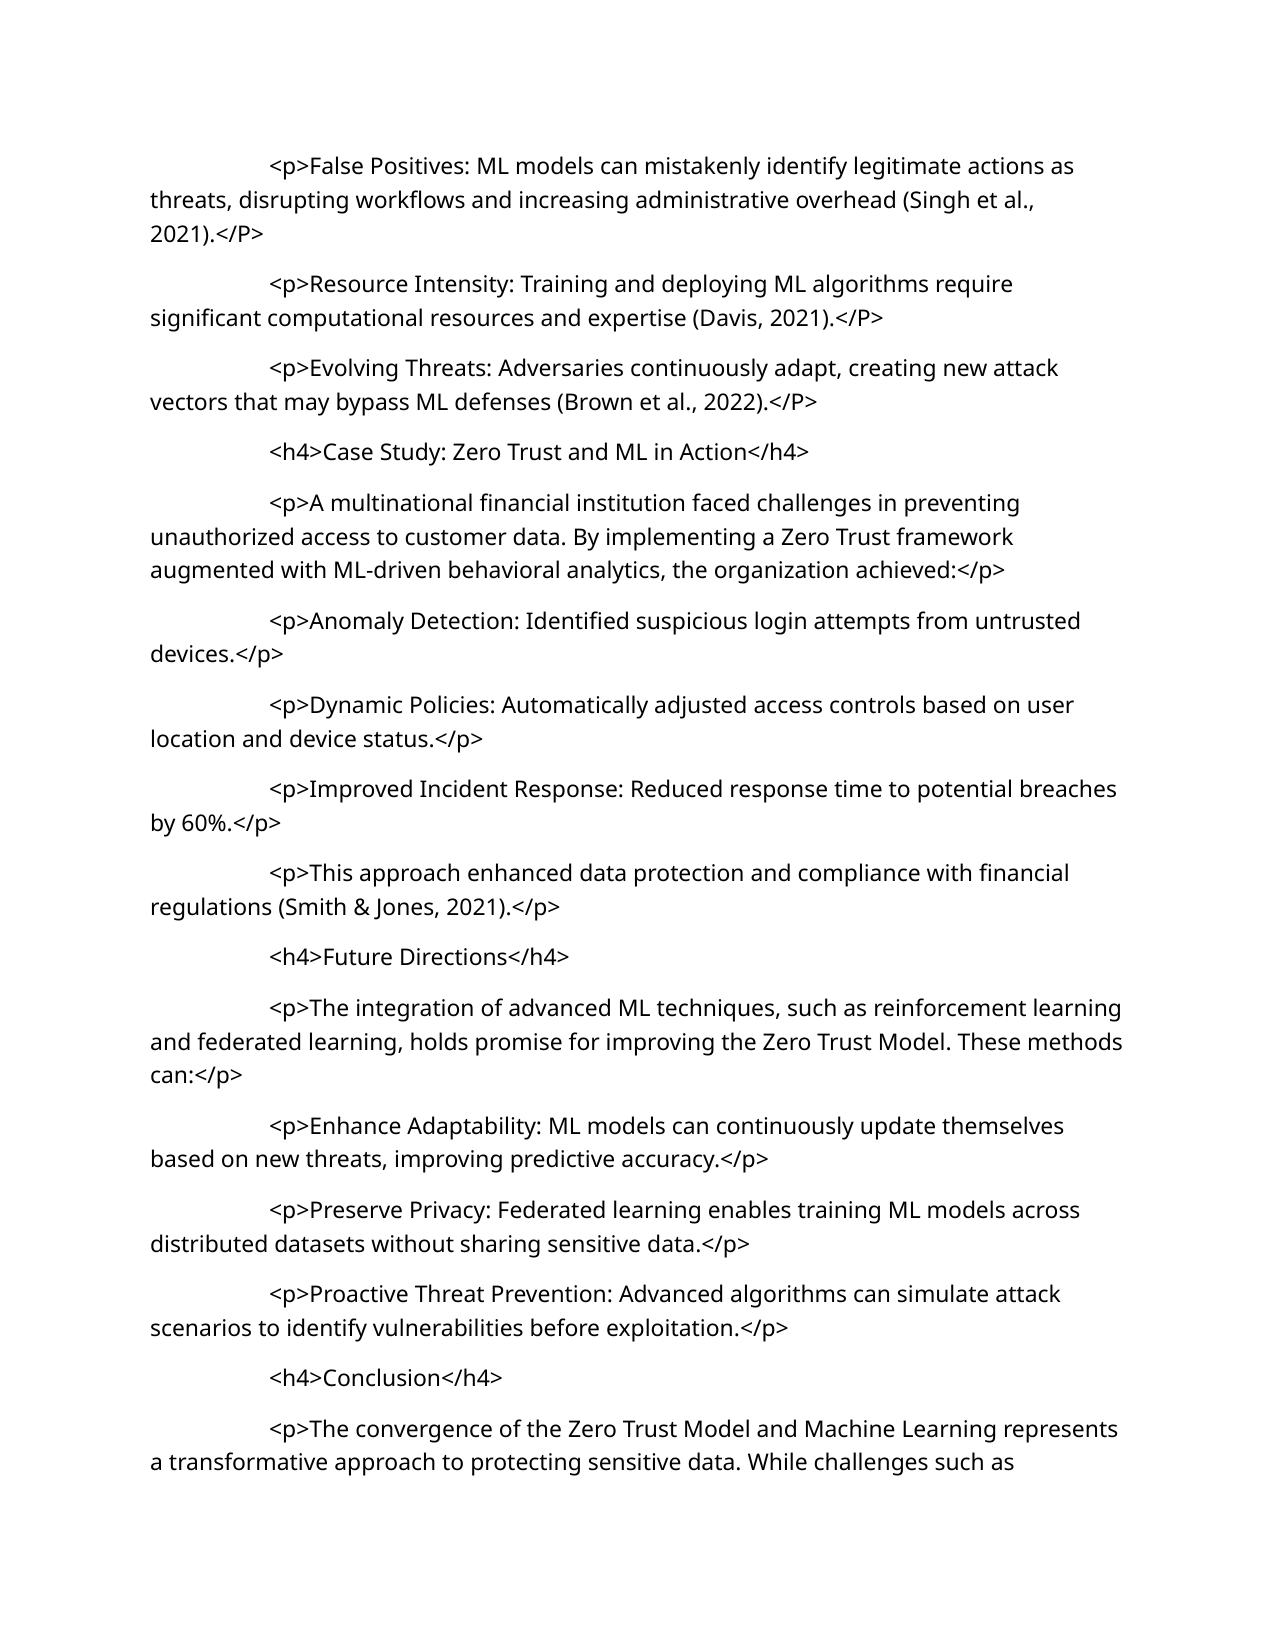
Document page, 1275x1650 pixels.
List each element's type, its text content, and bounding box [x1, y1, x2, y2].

text <p>The integration of advanced ML techniques, such as reinforcement learning and federated learning, holds promise for improving the Zero Trust Model. These methods can:</p> [150, 992, 1125, 1090]
text <p>False Positives: ML models can mistakenly identify legitimate actions as threats, disrupting workflows and increasing administrative overhead (Singh et al., 2021).</P> [150, 150, 1125, 249]
text <p>This approach enhanced data protection and compliance with financial regulations (Smith & Jones, 2021).</p> [150, 857, 1125, 922]
text <h4>Case Study: Zero Trust and ML in Action</h4> [150, 436, 1125, 467]
text <p>Dynamic Policies: Automatically adjusted access controls based on user location and device status.</p> [150, 689, 1125, 754]
text <p>Proactive Threat Prevention: Advanced algorithms can simulate attack scenarios to identify vulnerabilities before exploitation.</p> [150, 1278, 1125, 1343]
text <h4>Conclusion</h4> [150, 1362, 1125, 1393]
text <p>Evolving Threats: Adversaries continuously adapt, creating new attack vectors that may bypass ML defenses (Brown et al., 2022).</P> [150, 352, 1125, 417]
text <p>Resource Intensity: Training and deploying ML algorithms require significant computational resources and expertise (Davis, 2021).</P> [150, 268, 1125, 333]
text <p>Enhance Adaptability: ML models can continuously update themselves based on new threats, improving predictive accuracy.</p> [150, 1109, 1125, 1174]
text <p>Preserve Privacy: Federated learning enables training ML models across distributed datasets without sharing sensitive data.</p> [150, 1194, 1125, 1259]
text <p>Improved Incident Response: Reduced response time to potential breaches by 60%.</p> [150, 773, 1125, 838]
text <p>Anomaly Detection: Identified suspicious login attempts from untrusted devices.</p> [150, 604, 1125, 669]
text <h4>Future Directions</h4> [150, 941, 1125, 972]
